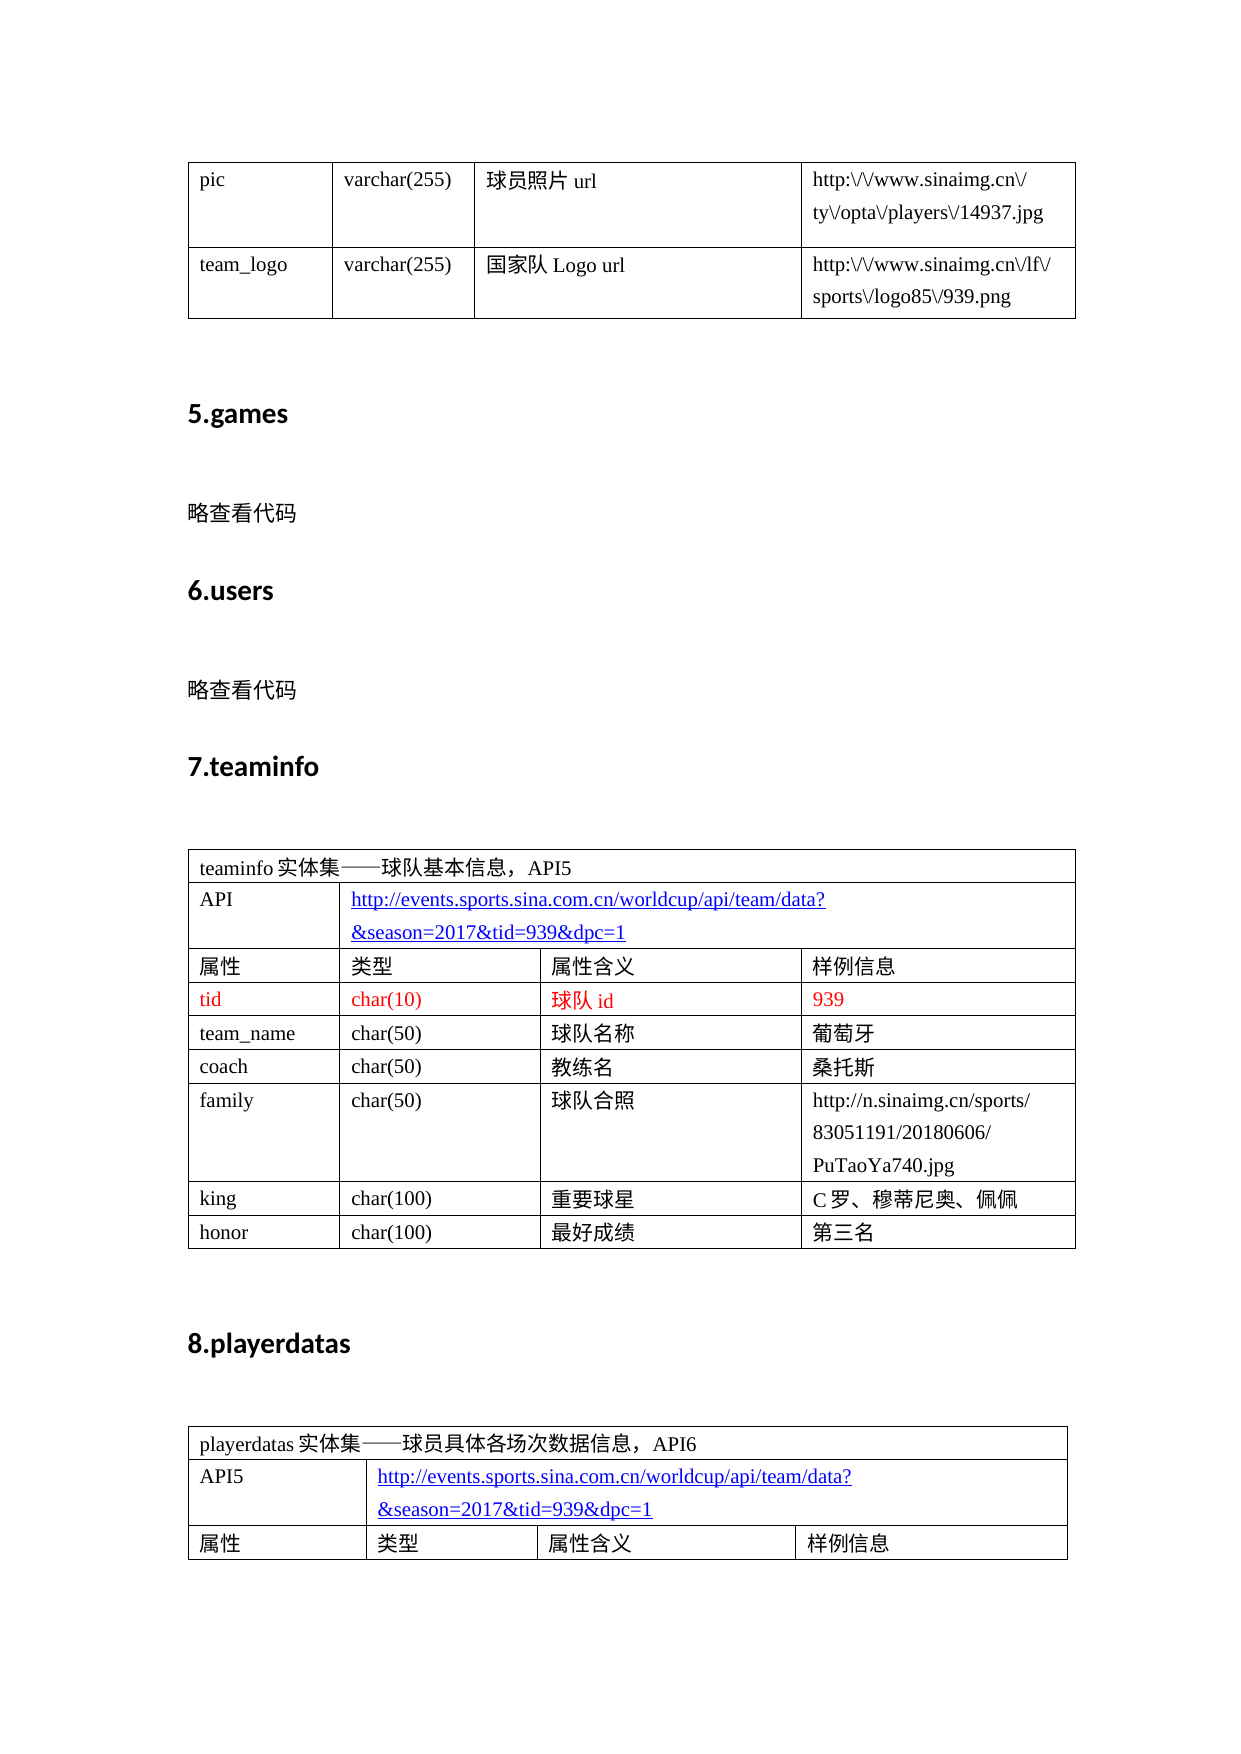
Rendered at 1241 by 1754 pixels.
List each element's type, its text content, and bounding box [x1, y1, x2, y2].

table_cell 重要球星 [541, 1182, 801, 1214]
subtitle 8.playerdatas [187, 1311, 1053, 1376]
table_cell varchar(255) [333, 163, 474, 247]
table_cell http://n.sinaimg.cn/sports/83051191/20180606/PuTaoYa740.jpg [802, 1084, 1075, 1181]
table_cell 教练名 [541, 1050, 801, 1082]
table_cell 球队名称 [541, 1016, 801, 1049]
table_cell 球队id [541, 983, 801, 1015]
table_cell 球队合照 [541, 1084, 801, 1181]
table_cell char(100) [340, 1216, 540, 1248]
table_cell 类型 [340, 949, 540, 982]
table_cell http:\/\/www.sinaimg.cn\/lf\/sports\/logo85\/939.png [802, 248, 1075, 318]
table_cell 桑托斯 [802, 1050, 1075, 1082]
table_cell varchar(255) [333, 248, 474, 318]
text 略查看代码 [187, 496, 1053, 528]
table_cell 939 [802, 983, 1075, 1015]
table_cell tid [189, 983, 339, 1015]
subtitle 5.games [187, 381, 1053, 446]
table_cell API [189, 883, 339, 948]
table_cell 样例信息 [802, 949, 1075, 982]
table_cell 球员照片url [475, 163, 801, 247]
table_header teaminfo实体集——球队基本信息，API5 [189, 850, 1075, 882]
table_cell http://events.sports.sina.com.cn/worldcup/api/team/data?&season=2017&tid=939&dpc=1 [340, 883, 1075, 948]
table_cell team_logo [189, 248, 332, 318]
table_cell 属性含义 [541, 949, 801, 982]
table_cell honor [189, 1216, 339, 1248]
table_cell http://events.sports.sina.com.cn/worldcup/api/team/data?&season=2017&tid=939&dpc=1 [367, 1460, 1067, 1525]
table_cell char(50) [340, 1084, 540, 1181]
table_cell API5 [189, 1460, 366, 1525]
table_cell char(50) [340, 1050, 540, 1082]
table_cell 样例信息 [796, 1526, 1067, 1559]
table_cell family [189, 1084, 339, 1181]
subtitle 7.teaminfo [187, 734, 1053, 799]
table_cell coach [189, 1050, 339, 1082]
table_cell char(50) [340, 1016, 540, 1049]
table_cell team_name [189, 1016, 339, 1049]
table_cell 类型 [367, 1526, 537, 1559]
table_cell http:\/\/www.sinaimg.cn\/ty\/opta\/players\/14937.jpg [802, 163, 1075, 247]
table_cell 葡萄牙 [802, 1016, 1075, 1049]
table_cell char(100) [340, 1182, 540, 1214]
table_cell king [189, 1182, 339, 1214]
table_cell C罗、穆蒂尼奥、佩佩 [802, 1182, 1075, 1214]
table_cell char(10) [340, 983, 540, 1015]
table_cell 属性 [189, 949, 339, 982]
table_cell 第三名 [802, 1216, 1075, 1248]
table_cell 属性含义 [538, 1526, 795, 1559]
subtitle 6.users [187, 557, 1053, 622]
table_header playerdatas实体集——球员具体各场次数据信息，API6 [189, 1427, 1067, 1459]
table_cell 国家队Logo url [475, 248, 801, 318]
text 略查看代码 [187, 672, 1053, 705]
table_cell 属性 [189, 1526, 366, 1559]
table_cell pic [189, 163, 332, 247]
table_cell 最好成绩 [541, 1216, 801, 1248]
